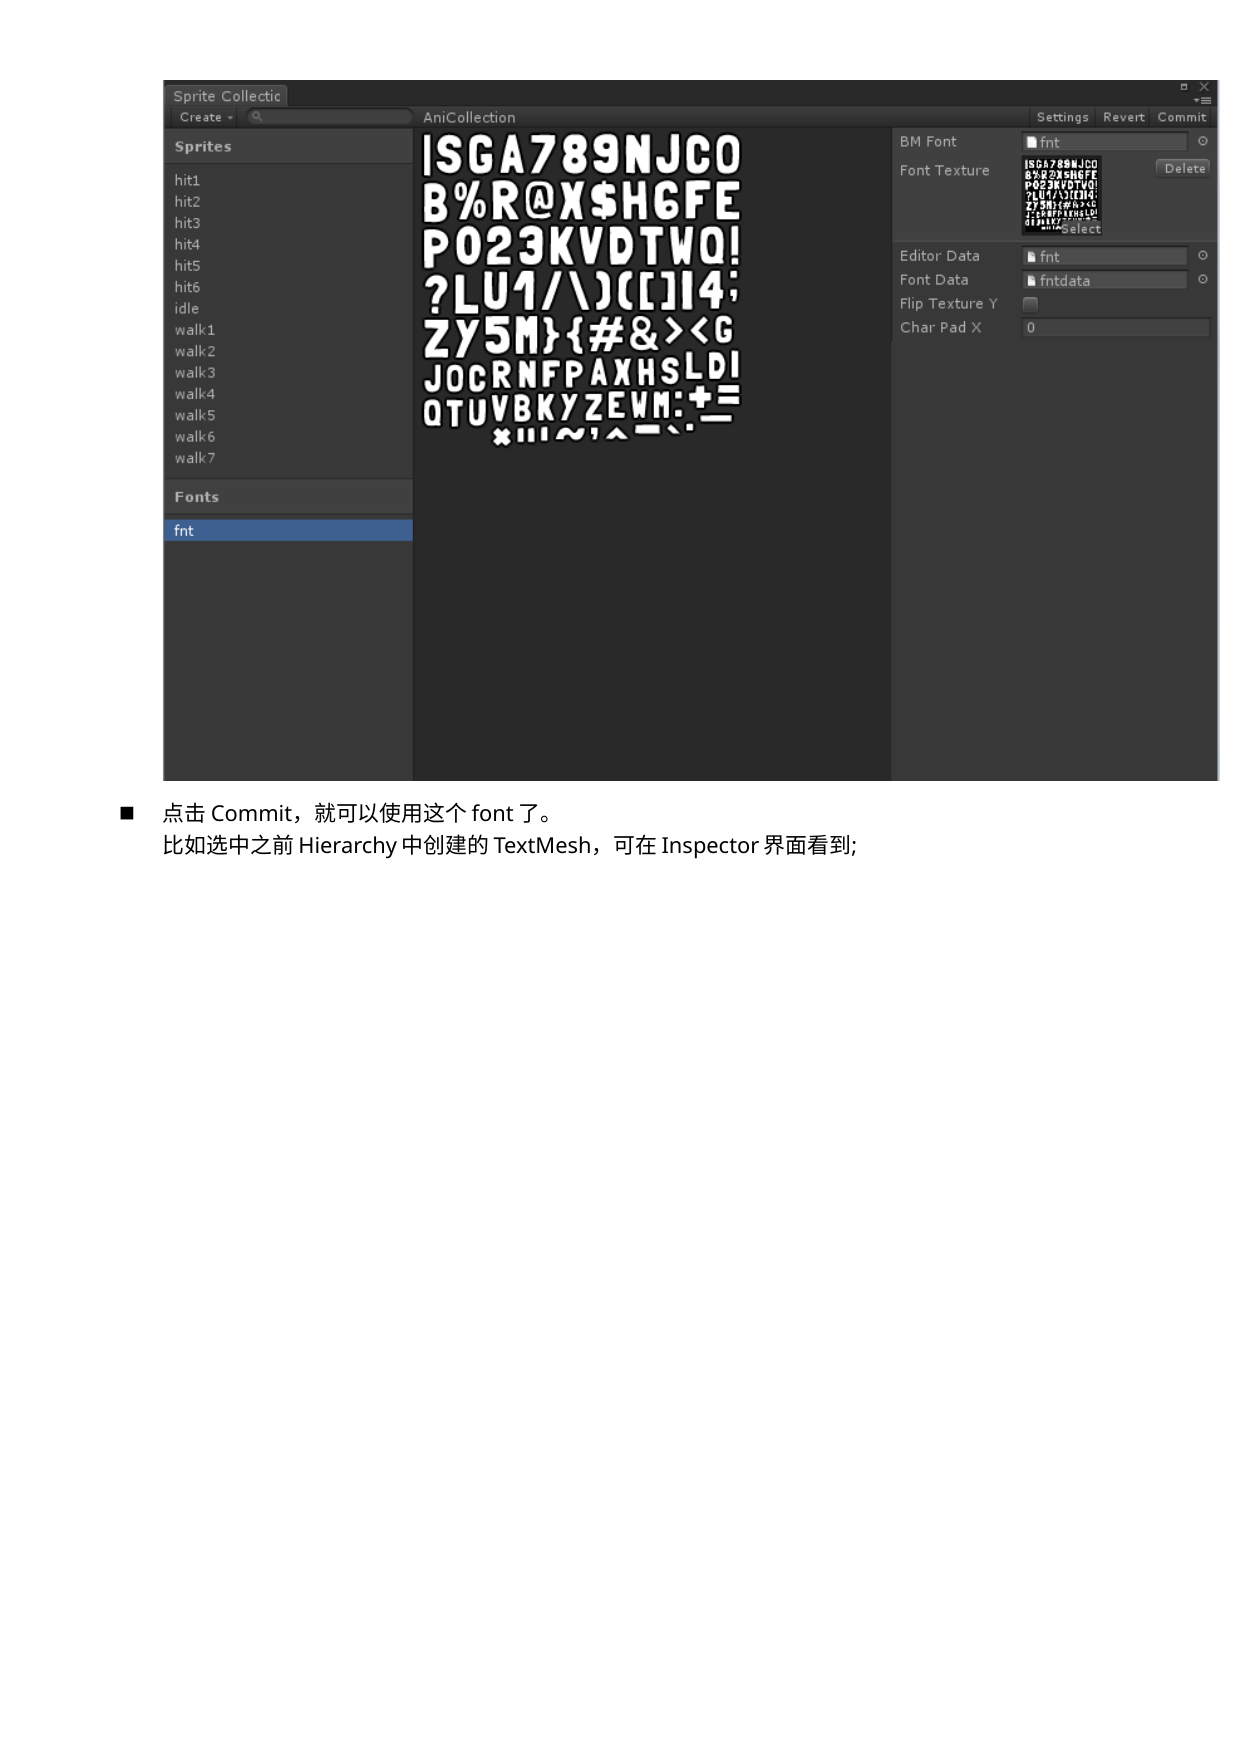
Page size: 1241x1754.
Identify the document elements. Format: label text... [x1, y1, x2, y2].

list 比如选中之前Hierarchy中创建的TextMesh，可在Inspector界面看到; [162, 828, 1165, 861]
picture [162, 80, 1220, 781]
list 点击Commit，就可以使用这个font了。 [119, 796, 1165, 828]
